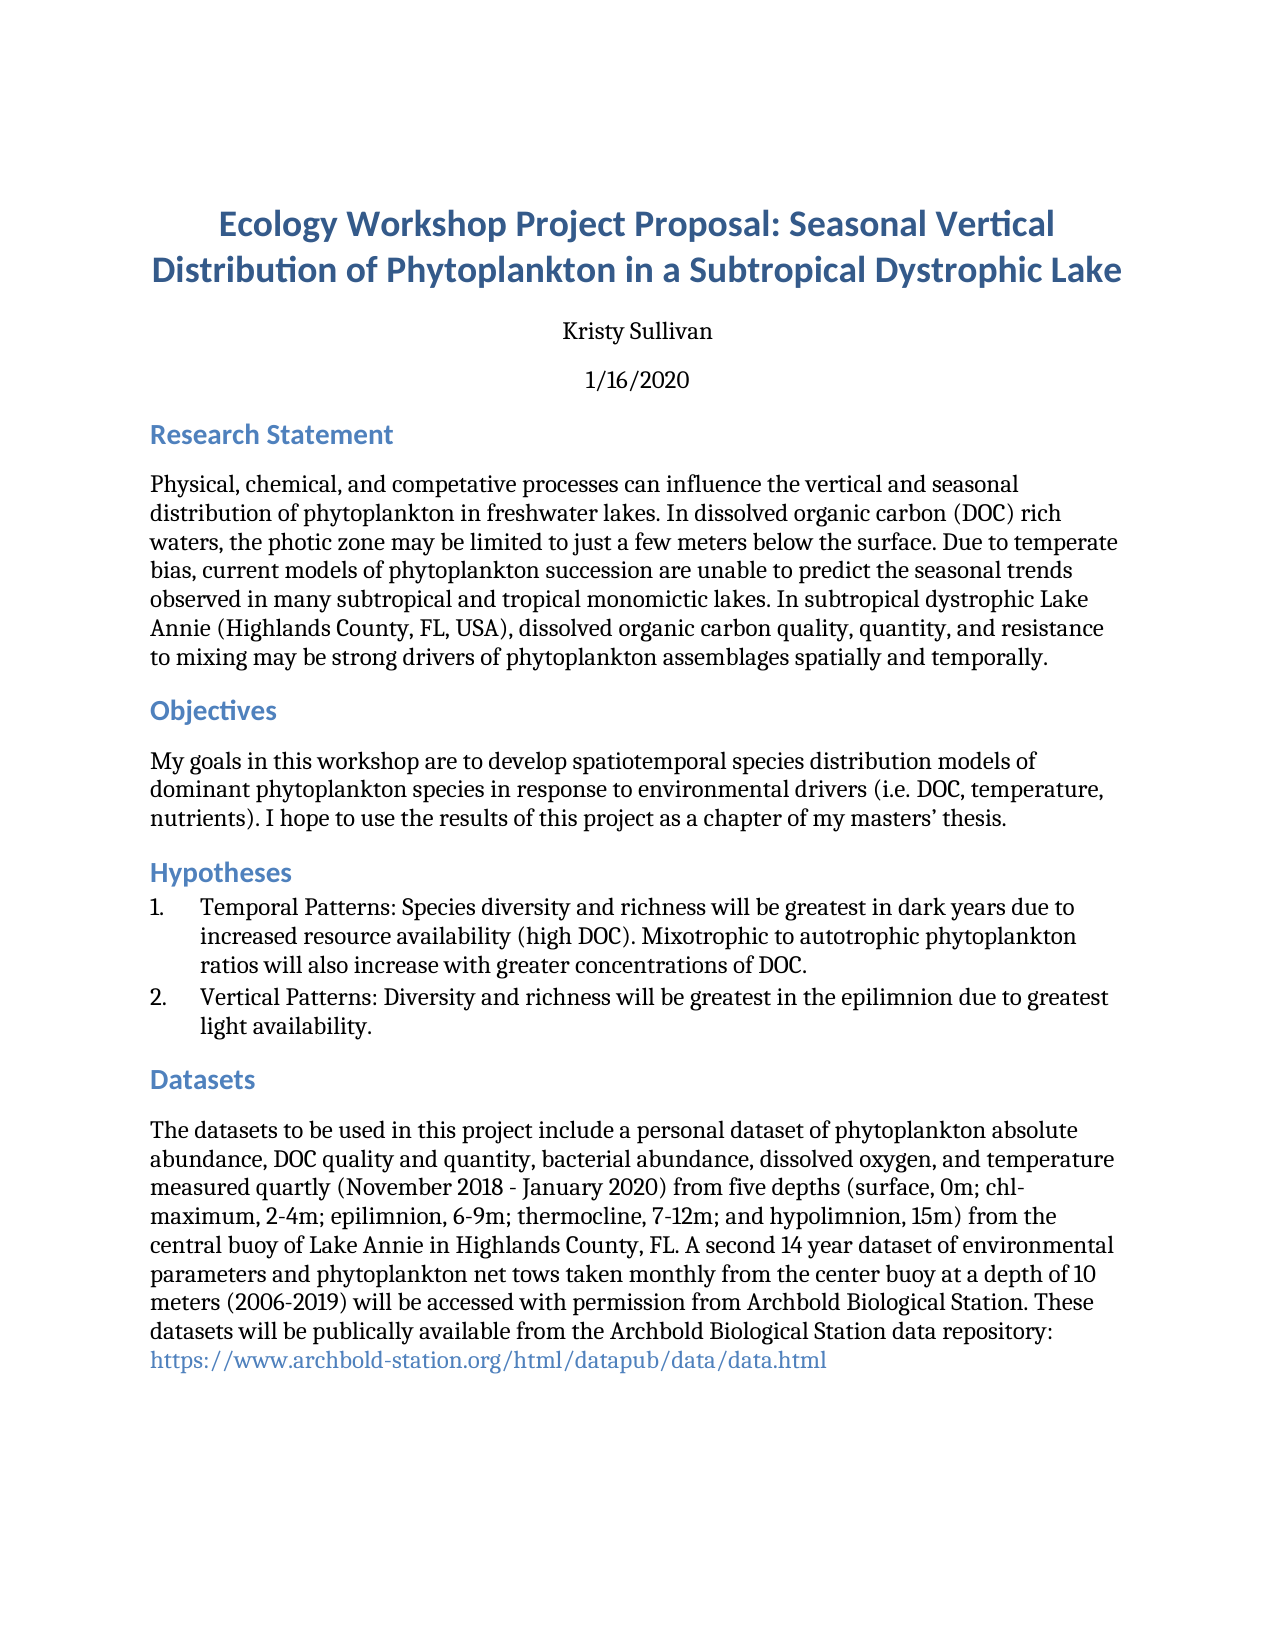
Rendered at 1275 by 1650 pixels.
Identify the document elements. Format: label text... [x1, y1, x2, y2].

list Temporal Patterns: Species diversity and richness will be greatest in dark years due to increased resource availability (high DOC). Mixotrophic to autotrophic phytoplankton ratios will also increase with greater concentrations of DOC. [150, 893, 1125, 979]
subtitle Datasets [150, 1061, 1125, 1097]
text 1/16/2020 [150, 366, 1125, 395]
list Vertical Patterns: Diversity and richness will be greatest in the epilimnion due to greatest light availability. [150, 983, 1125, 1041]
text Kristy Sullivan [150, 317, 1125, 345]
text Physical, chemical, and competative processes can influence the vertical and seasonal distribution of phytoplankton in freshwater lakes. In dissolved organic carbon (DOC) rich waters, the photic zone may be limited to just a few meters below the surface. Due to temperate bias, current models of phytoplankton succession are unable to predict the seasonal trends observed in many subtropical and tropical monomictic lakes. In subtropical dystrophic Lake Annie (Highlands County, FL, USA), dissolved organic carbon quality, quantity, and resistance to mixing may be strong drivers of phytoplankton assemblages spatially and temporally. [150, 470, 1125, 671]
subtitle Objectives [150, 692, 1125, 728]
subtitle Hypotheses [150, 854, 1125, 889]
subtitle Research Statement [150, 416, 1125, 451]
title Ecology Workshop Project Proposal: Seasonal Vertical Distribution of Phytoplankton in a Subtropical Dystrophic Lake [150, 200, 1125, 292]
text My goals in this workshop are to develop spatiotemporal species distribution models of dominant phytoplankton species in response to environmental drivers (i.e. DOC, temperature, nutrients). I hope to use the results of this project as a chapter of my masters’ thesis. [150, 747, 1125, 833]
text The datasets to be used in this project include a personal dataset of phytoplankton absolute abundance, DOC quality and quantity, bacterial abundance, dissolved oxygen, and temperature measured quartly (November 2018 - January 2020) from five depths (surface, 0m; chl-maximum, 2-4m; epilimnion, 6-9m; thermocline, 7-12m; and hypolimnion, 15m) from the central buoy of Lake Annie in Highlands County, FL. A second 14 year dataset of environmental parameters and phytoplankton net tows taken monthly from the center buoy at a depth of 10 meters (2006-2019) will be accessed with permission from Archbold Biological Station. These datasets will be publically available from the Archbold Biological Station data repository: https://www.archbold-station.org/html/datapub/data/data.html [150, 1116, 1125, 1374]
